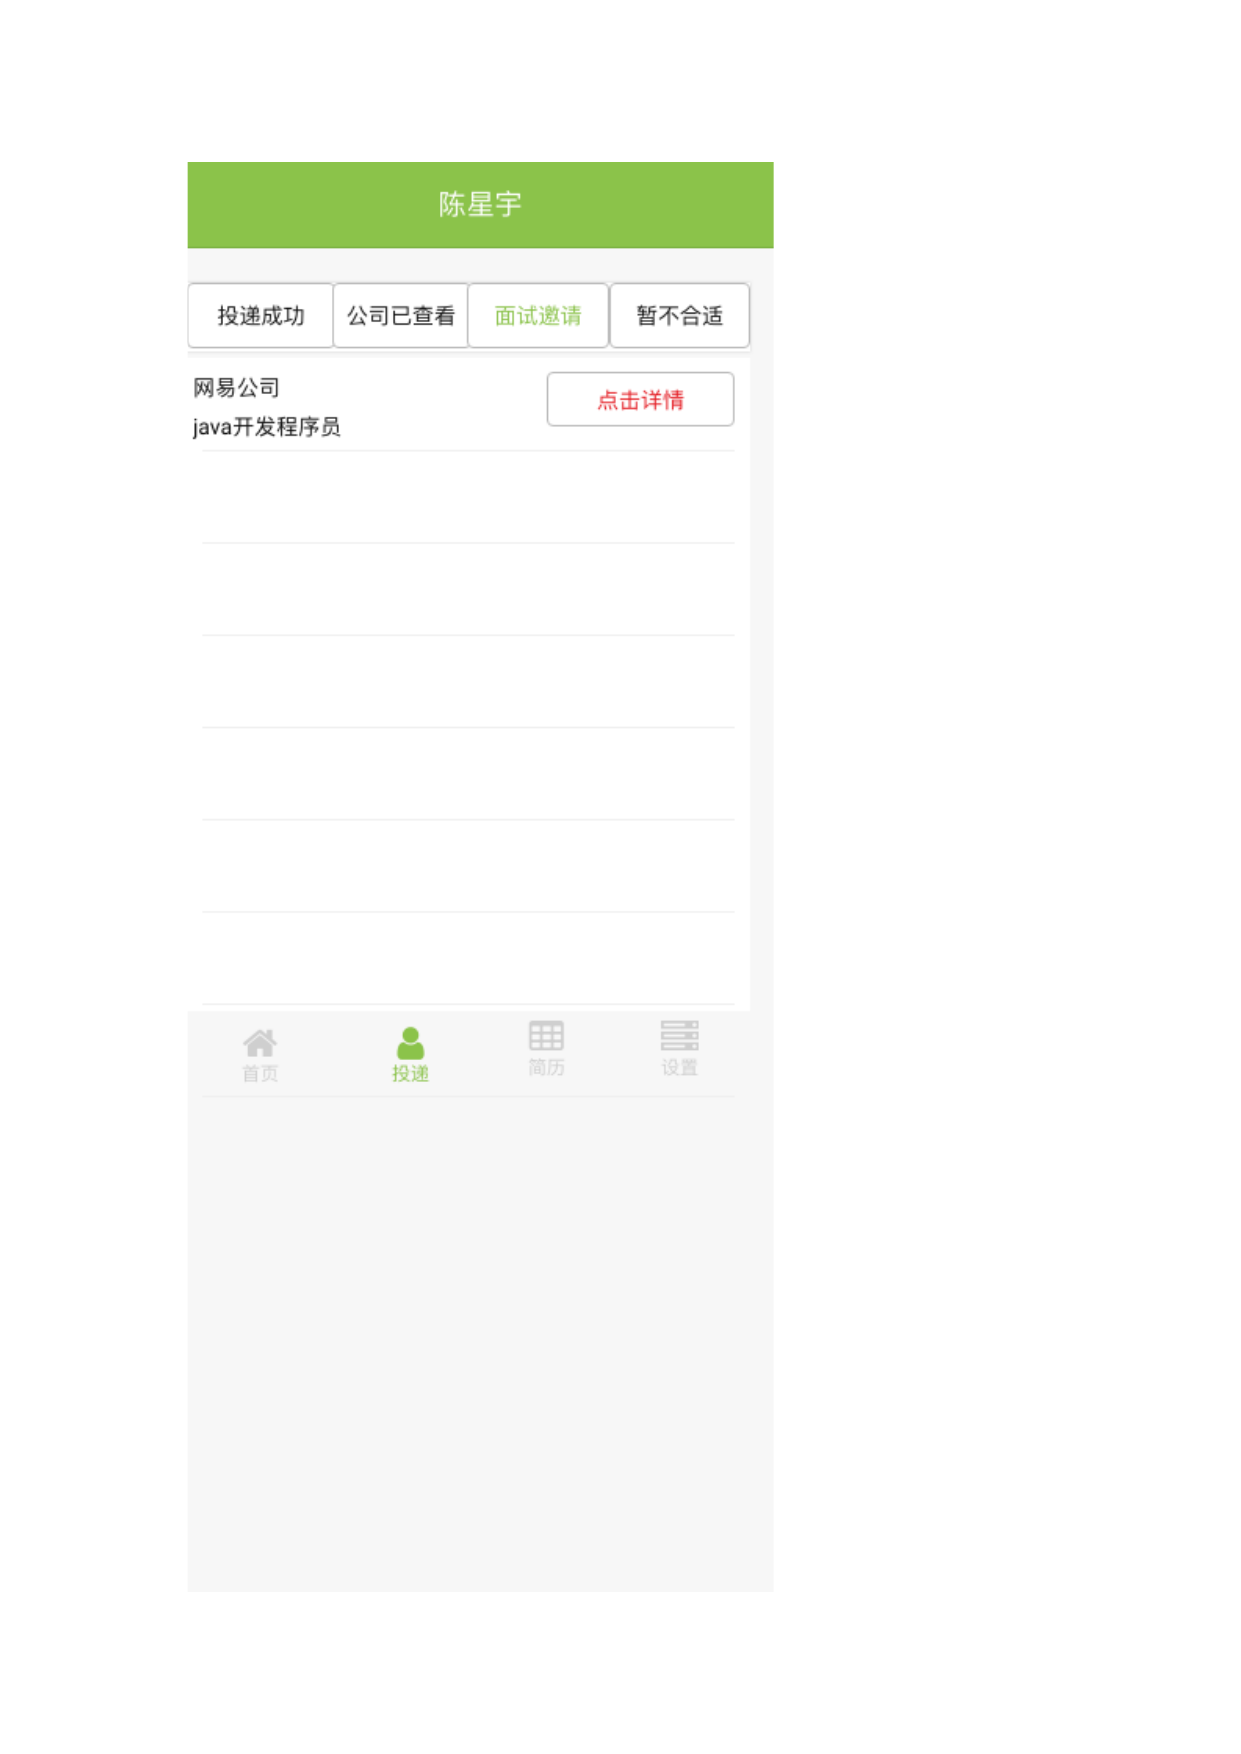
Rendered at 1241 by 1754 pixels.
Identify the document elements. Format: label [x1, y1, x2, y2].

picture [187, 162, 774, 1592]
